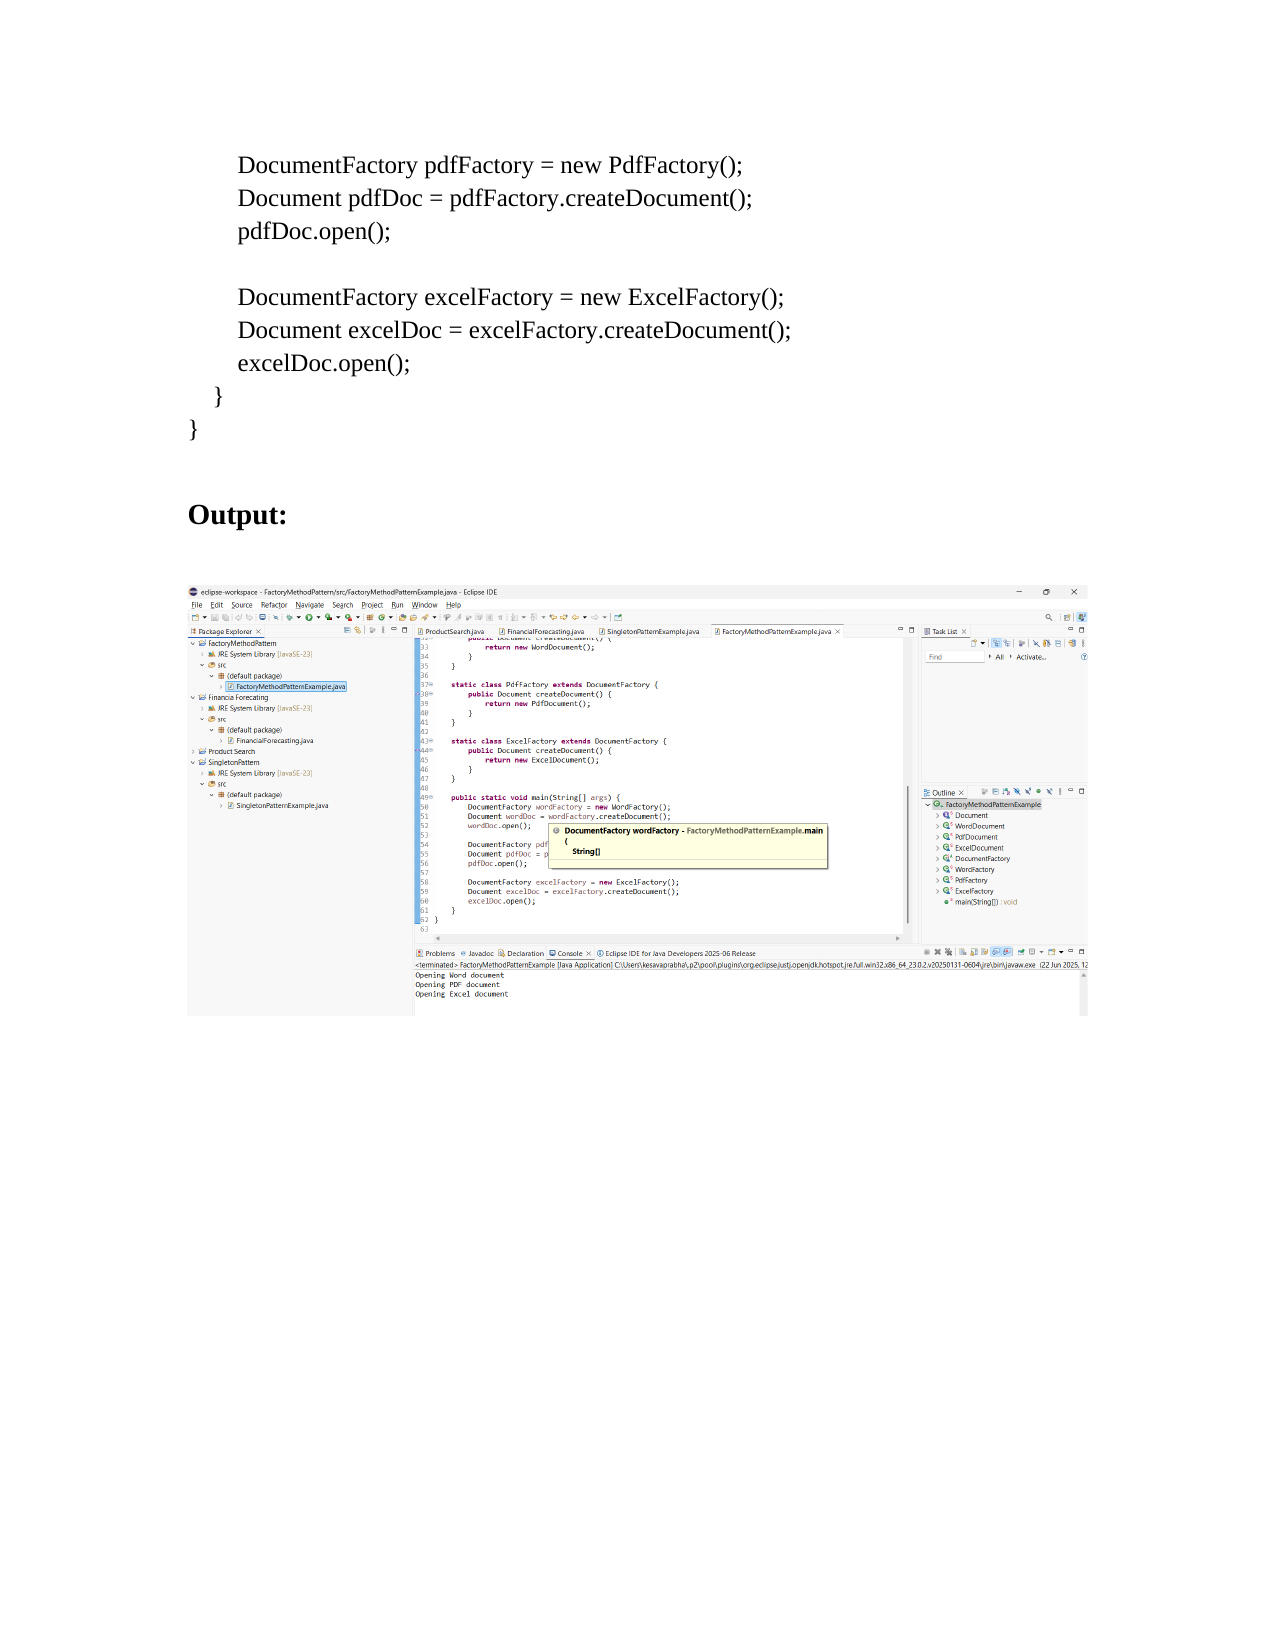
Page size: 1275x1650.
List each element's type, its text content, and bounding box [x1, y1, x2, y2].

subtitle Output: [187, 497, 1087, 531]
picture [187, 585, 1088, 1016]
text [187, 150, 1087, 443]
